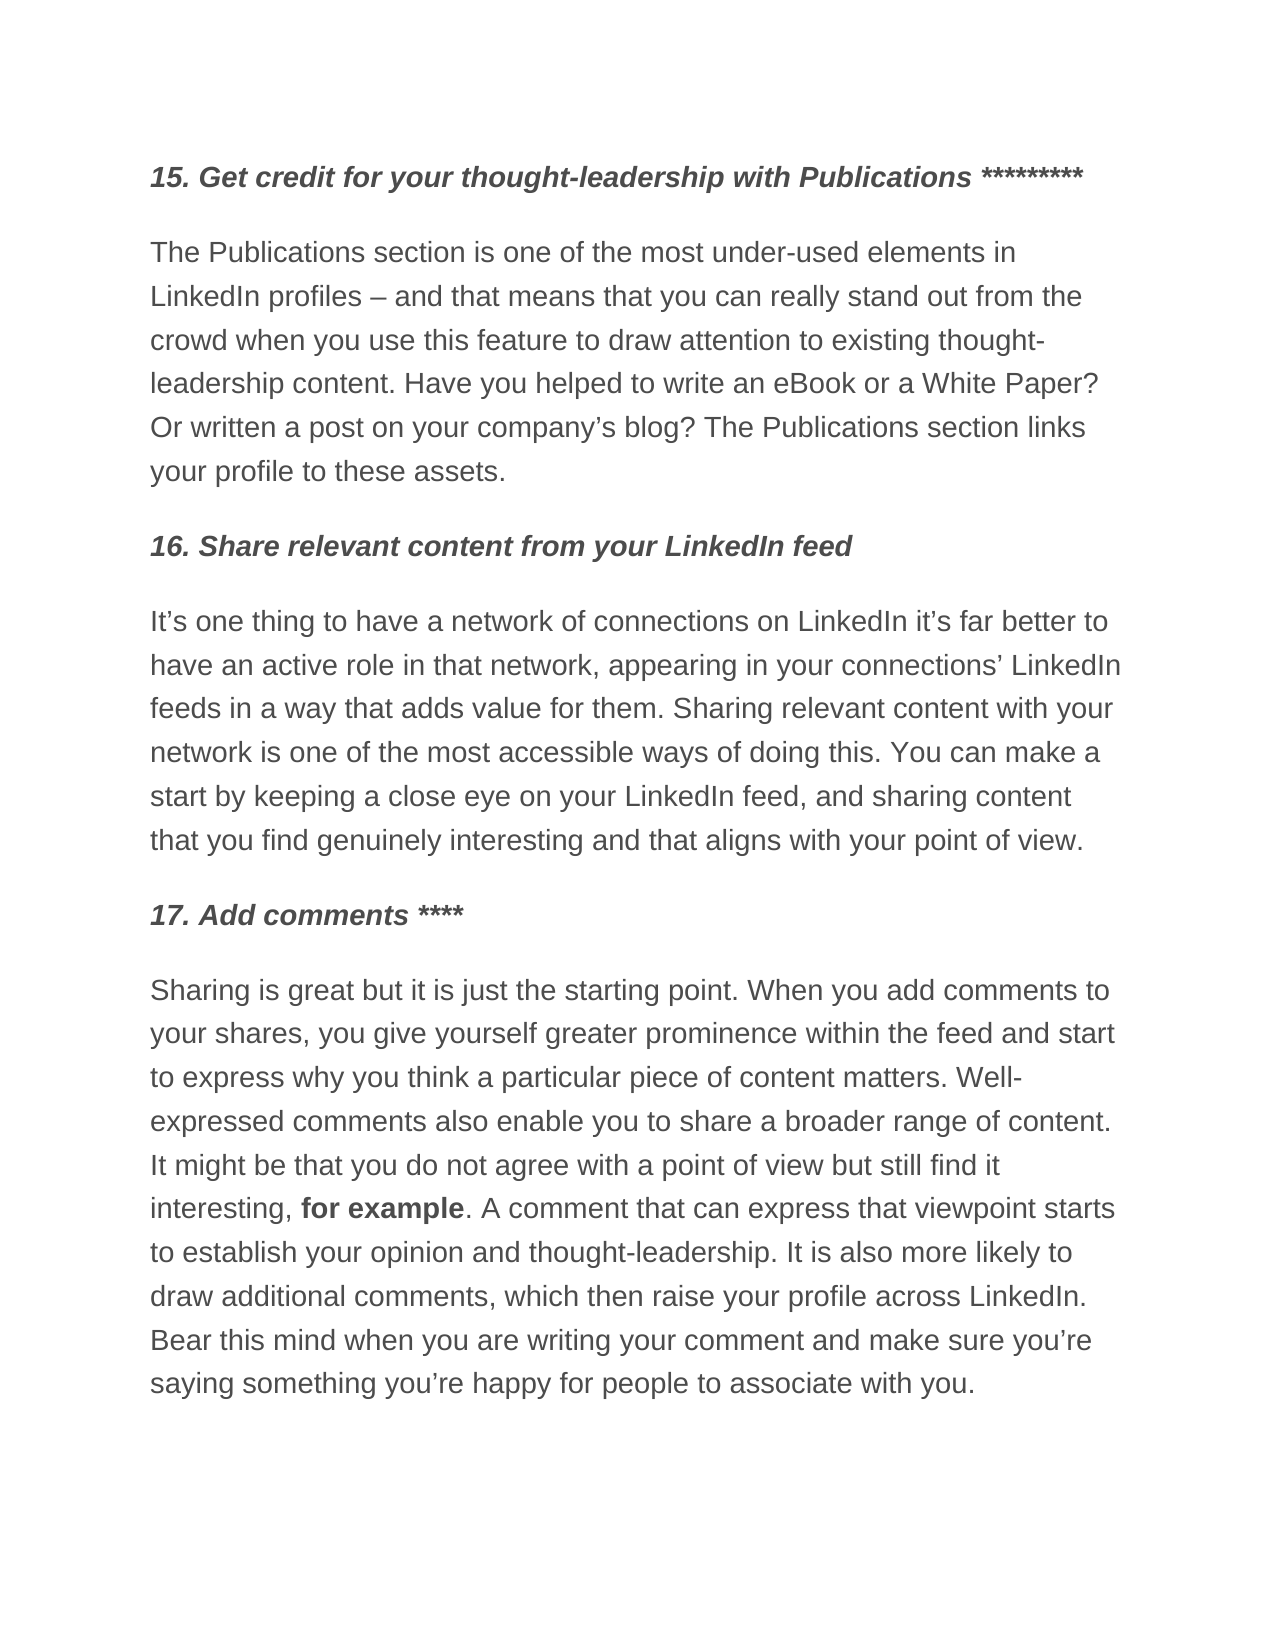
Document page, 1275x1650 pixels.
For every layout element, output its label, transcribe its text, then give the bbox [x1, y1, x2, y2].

text 17. Add comments **** [150, 887, 1125, 931]
text It’s one thing to have a network of connections on LinkedIn it’s far better to have an active role in that network, appearing in your connections’ LinkedIn feeds in a way that adds value for them. Sharing relevant content with your network is one of the most accessible ways of doing this. You can make a start by keeping a close eye on your LinkedIn feed, and sharing content that you find genuinely interesting and that aligns with your point of view. [150, 594, 1125, 856]
text Sharing is great but it is just the starting point. When you add comments to your shares, you give yourself greater prominence within the feed and start to express why you think a particular piece of content matters. Well- expressed comments also enable you to share a broader range of content. It might be that you do not agree with a point of view but still find it interesting, for example. A comment that can express that viewpoint starts to establish your opinion and thought-leadership. It is also more likely to draw additional comments, which then raise your profile across LinkedIn. Bear this mind when you are writing your comment and make sure you’re saying something you’re happy for people to associate with you. [150, 962, 1125, 1400]
text 16. Share relevant content from your LinkedIn feed [150, 519, 1125, 562]
text The Publications section is one of the most under-used elements in LinkedIn profiles – and that means that you can really stand out from the crowd when you use this feature to draw attention to existing thought-leadership content. Have you helped to write an eBook or a White Paper? Or written a post on your company’s blog? The Publications section links your profile to these assets. [150, 225, 1125, 487]
text 15. Get credit for your thought-leadership with Publications ********* [150, 150, 1125, 194]
